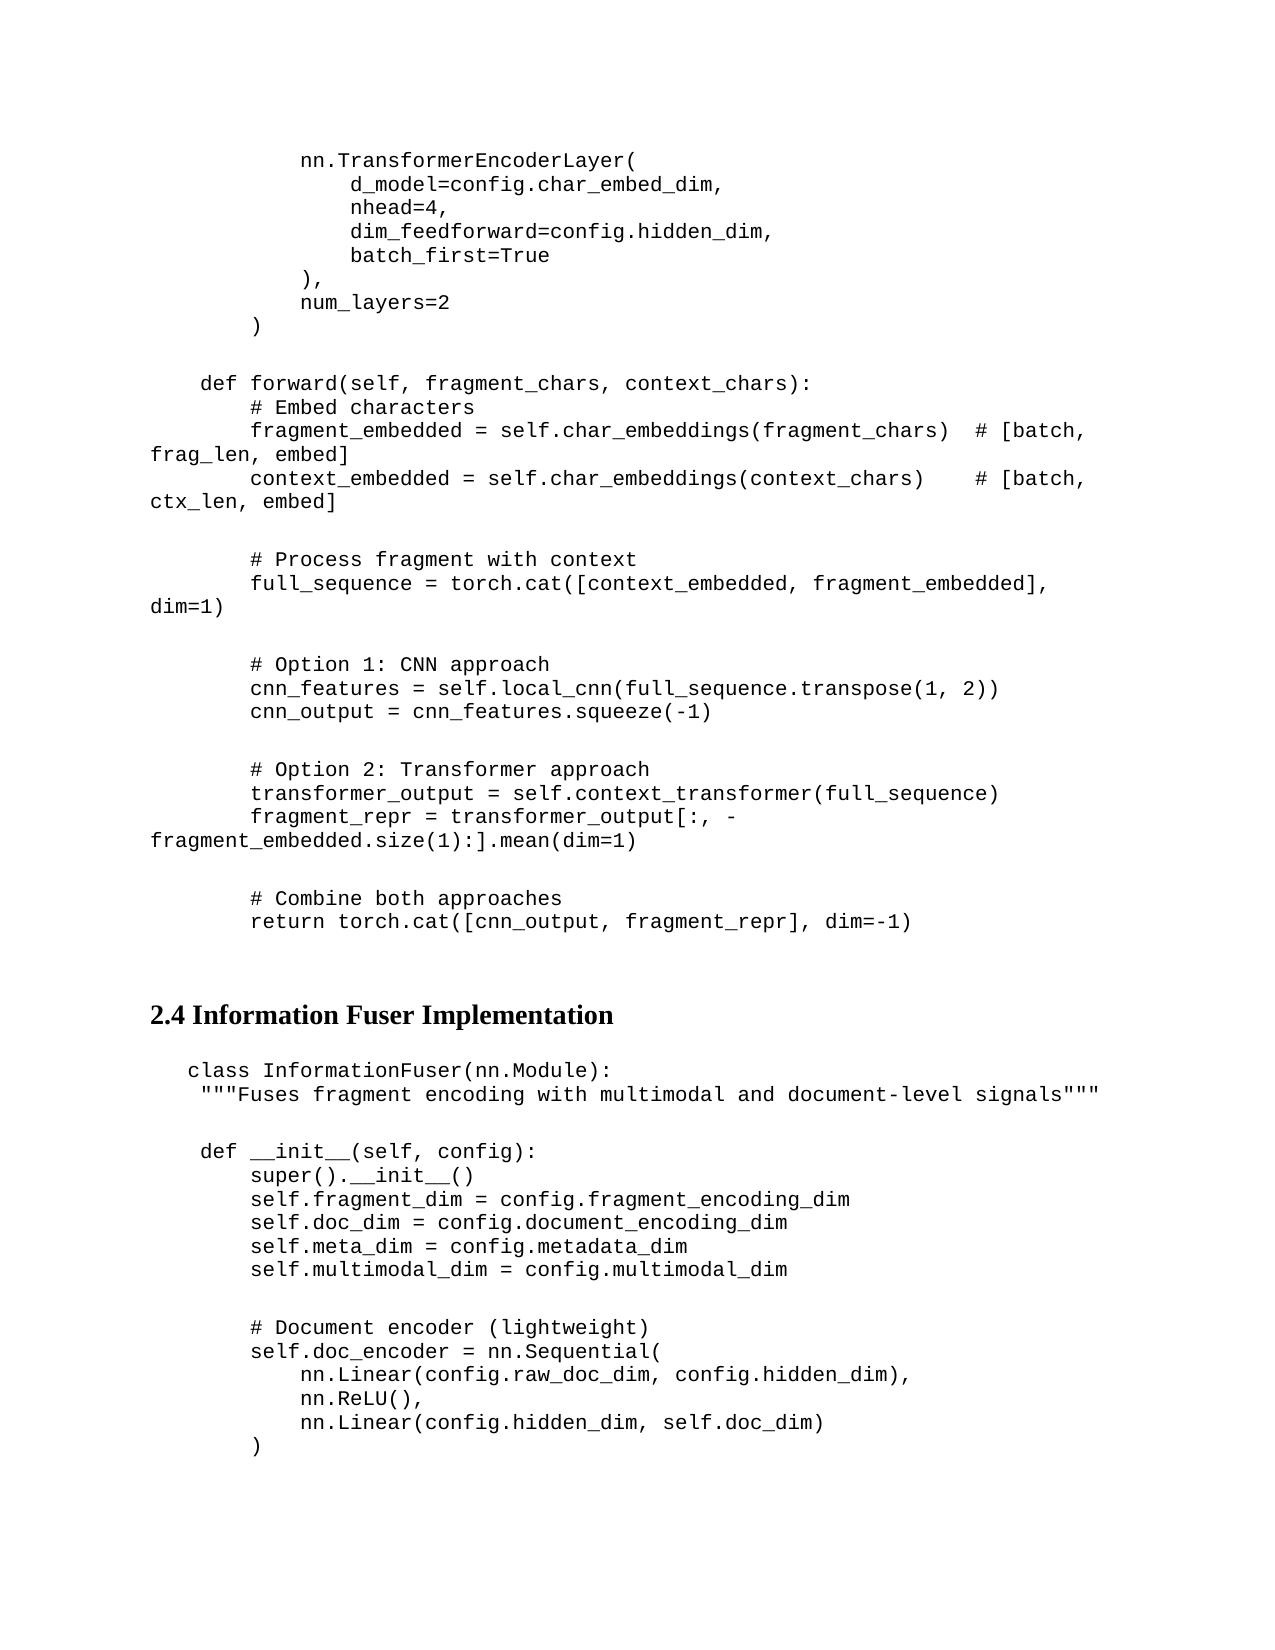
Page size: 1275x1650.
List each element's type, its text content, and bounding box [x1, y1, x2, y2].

text # Combine both approaches [150, 888, 1125, 911]
text 2.4 Information Fuser Implementation [150, 998, 1125, 1031]
text cnn_features = self.local_cnn(full_sequence.transpose(1, 2)) [150, 678, 1125, 701]
text d_model=config.char_embed_dim, [150, 174, 1125, 197]
text dim_feedforward=config.hidden_dim, [150, 221, 1125, 244]
text self.fragment_dim = config.fragment_encoding_dim [150, 1188, 1125, 1212]
text # Embed characters [150, 397, 1125, 421]
text # Process fragment with context [150, 549, 1125, 573]
text # Document encoder (lightweight) [150, 1317, 1125, 1341]
text # Option 1: CNN approach [150, 654, 1125, 678]
text fragment_embedded = self.char_embeddings(fragment_chars) # [batch, frag_len, embed] [150, 421, 1125, 468]
text transformer_output = self.context_transformer(full_sequence) [150, 783, 1125, 806]
text num_layers=2 [150, 292, 1125, 316]
text return torch.cat([cnn_output, fragment_repr], dim=-1) [150, 911, 1125, 935]
text super().__init__() [150, 1165, 1125, 1188]
text ) [150, 1435, 1125, 1459]
text def forward(self, fragment_chars, context_chars): [150, 373, 1125, 397]
text context_embedded = self.char_embeddings(context_chars) # [batch, ctx_len, embed] [150, 468, 1125, 515]
text nn.ReLU(), [150, 1388, 1125, 1412]
text ) [150, 316, 1125, 339]
text self.meta_dim = config.metadata_dim [150, 1236, 1125, 1259]
text cnn_output = cnn_features.squeeze(-1) [150, 701, 1125, 725]
text self.doc_dim = config.document_encoding_dim [150, 1212, 1125, 1236]
text nn.Linear(config.raw_doc_dim, config.hidden_dim), [150, 1364, 1125, 1388]
text """Fuses fragment encoding with multimodal and document-level signals""" [150, 1083, 1125, 1107]
text self.multimodal_dim = config.multimodal_dim [150, 1259, 1125, 1283]
text ), [150, 268, 1125, 292]
text nn.TransformerEncoderLayer( [150, 150, 1125, 174]
text # Option 2: Transformer approach [150, 759, 1125, 783]
text nn.Linear(config.hidden_dim, self.doc_dim) [150, 1412, 1125, 1435]
text fragment_repr = transformer_output[:, -fragment_embedded.size(1):].mean(dim=1) [150, 806, 1125, 854]
text class InformationFuser(nn.Module): [150, 1060, 1125, 1083]
text nhead=4, [150, 197, 1125, 221]
text self.doc_encoder = nn.Sequential( [150, 1341, 1125, 1364]
text batch_first=True [150, 244, 1125, 268]
text full_sequence = torch.cat([context_embedded, fragment_embedded], dim=1) [150, 573, 1125, 620]
text def __init__(self, config): [150, 1141, 1125, 1165]
